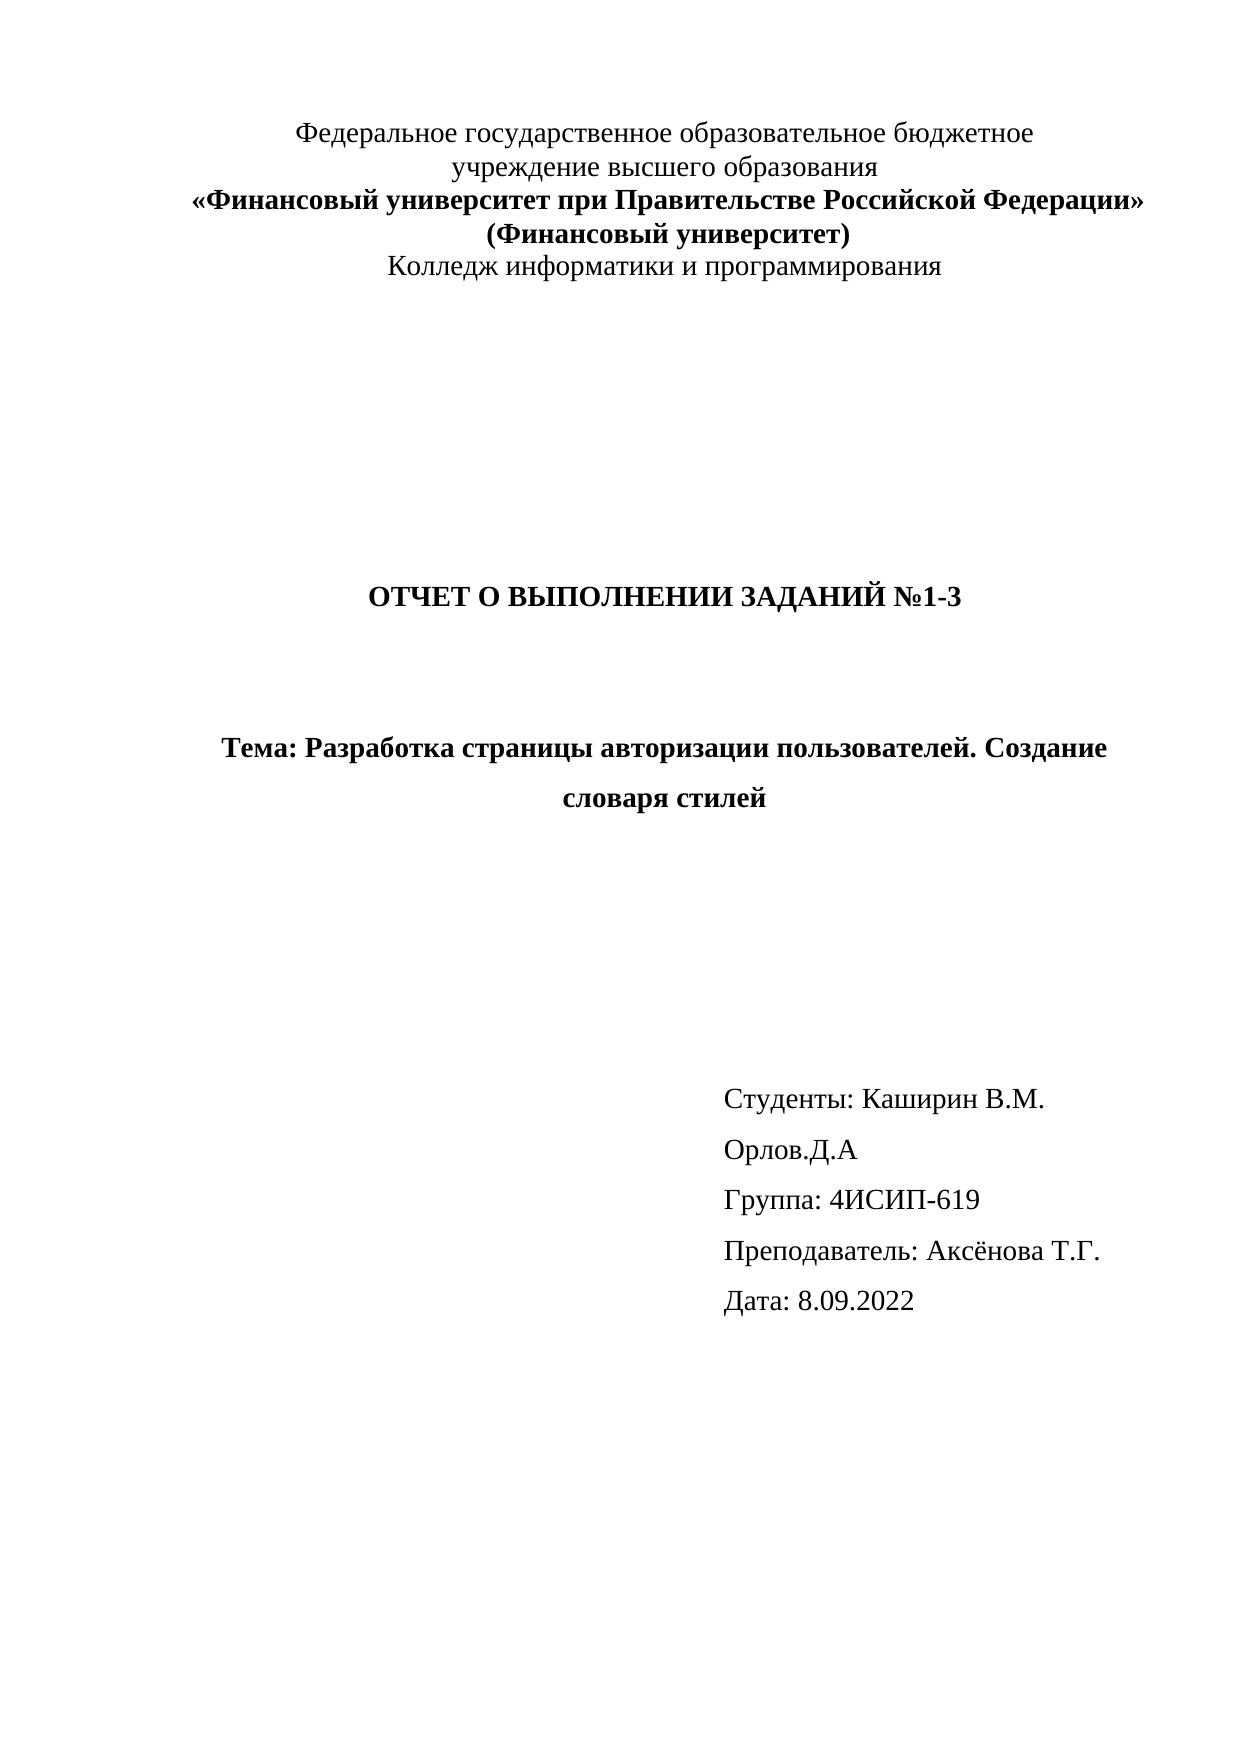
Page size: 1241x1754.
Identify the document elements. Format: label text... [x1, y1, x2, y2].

text Тема: Разработка страницы авторизации пользователей. Создание словаря стилей [183, 730, 1145, 814]
subtitle «Финансовый университет при Правительстве Российской Федерации» (Финансовый университет) [191, 182, 1145, 249]
text Группа: 4ИСИП-619 Преподаватель: Аксёнова Т.Г. Дата: 8.09.2022 [724, 1182, 1102, 1316]
text Колледж информатики и программирования [226, 249, 1103, 282]
text Студенты: Каширин В.М. Орлов.Д.А [724, 1082, 1047, 1166]
subtitle ОТЧЕТ О ВЫПОЛНЕНИИ ЗАДАНИЙ №1-3 [226, 579, 1104, 613]
text Федеральное государственное образовательное бюджетное учреждение высшего образования [226, 115, 1103, 182]
